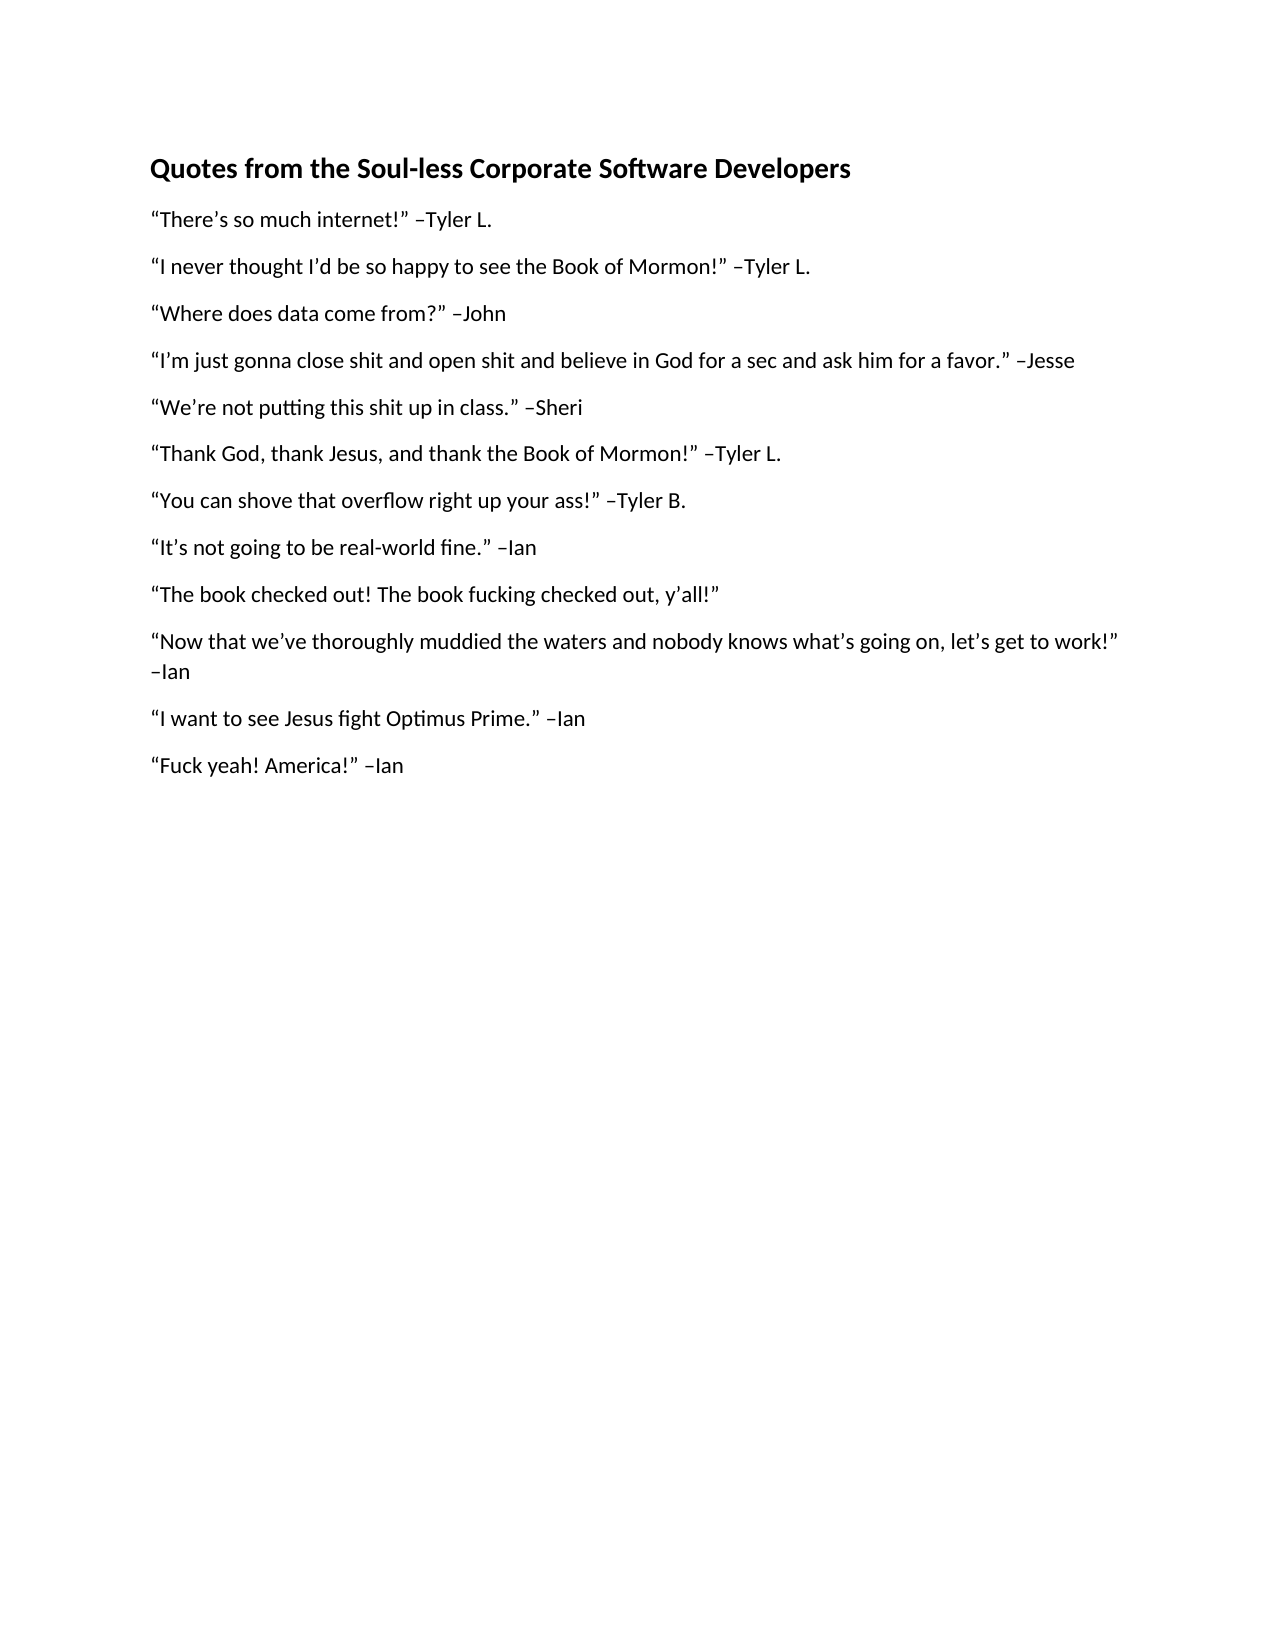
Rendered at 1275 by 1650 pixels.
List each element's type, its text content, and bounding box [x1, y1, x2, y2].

text “I never thought I’d be so happy to see the Book of Mormon!” –Tyler L. [150, 252, 1125, 280]
text “The book checked out! The book fucking checked out, y’all!” [150, 580, 1125, 608]
text “Now that we’ve thoroughly muddied the waters and nobody knows what’s going on, let’s get to work!” –Ian [150, 627, 1125, 685]
text “It’s not going to be real-world fine.” –Ian [150, 533, 1125, 561]
text “There’s so much internet!” –Tyler L. [150, 205, 1125, 233]
text “We’re not putting this shit up in class.” –Sheri [150, 393, 1125, 421]
text “You can shove that overflow right up your ass!” –Tyler B. [150, 486, 1125, 514]
text Quotes from the Soul-less Corporate Software Developers [150, 150, 1125, 186]
text “Where does data come from?” –John [150, 299, 1125, 327]
text “I want to see Jesus fight Optimus Prime.” –Ian [150, 704, 1125, 732]
text “I’m just gonna close shit and open shit and believe in God for a sec and ask him for a favor.” –Jesse [150, 346, 1125, 374]
text “Fuck yeah! America!” –Ian [150, 751, 1125, 779]
text “Thank God, thank Jesus, and thank the Book of Mormon!” –Tyler L. [150, 439, 1125, 467]
